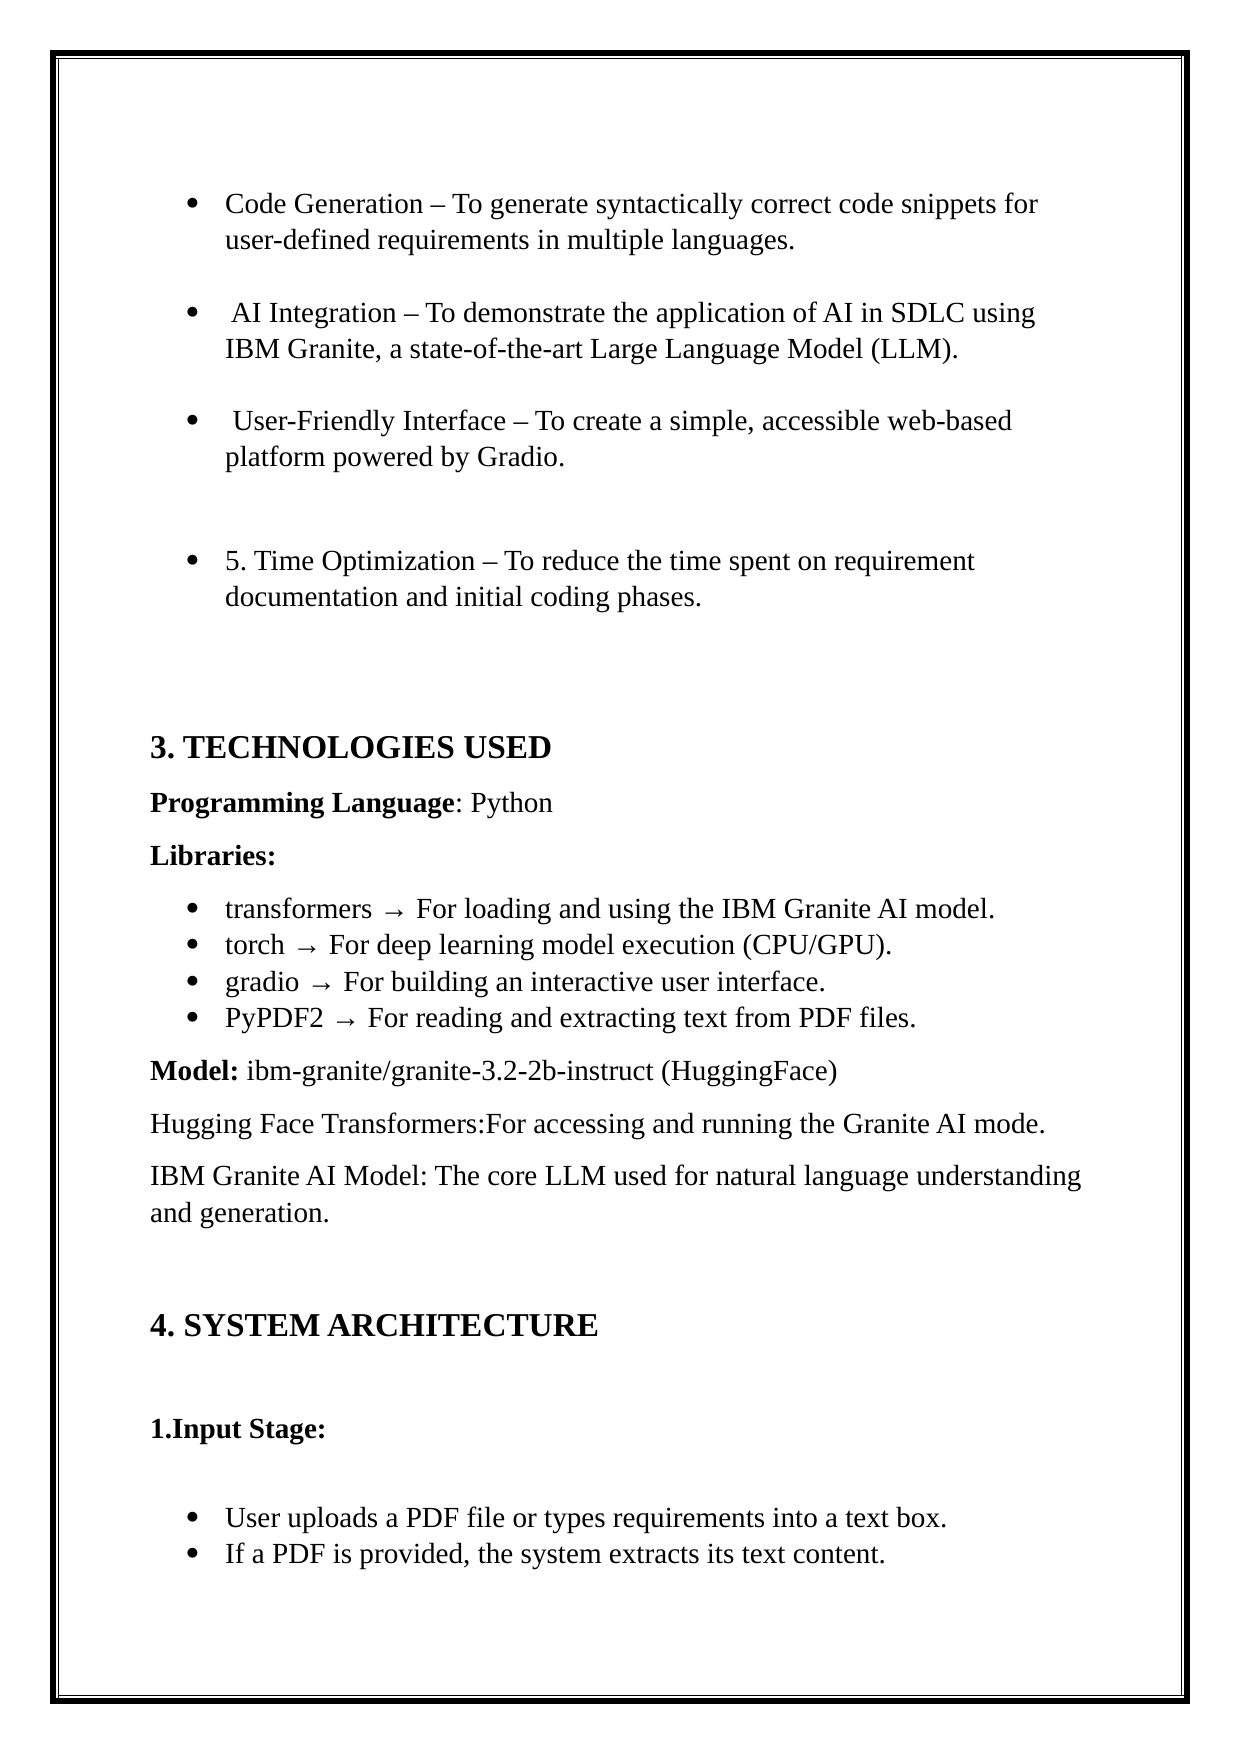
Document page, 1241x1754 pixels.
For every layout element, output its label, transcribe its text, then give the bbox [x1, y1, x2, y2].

list User uploads a PDF file or types requirements into a text box. [187, 1500, 1090, 1534]
list User-Friendly Interface – To create a simple, accessible web-based platform powered by Gradio. [187, 403, 1090, 473]
text Model: ibm-granite/granite-3.2-2b-instruct (HuggingFace) [150, 1053, 1090, 1086]
list AI Integration – To demonstrate the application of AI in SDLC using IBM Granite, a state-of-the-art Large Language Model (LLM). [187, 295, 1090, 364]
text Libraries: [150, 838, 1090, 872]
text 1.Input Stage: [150, 1411, 1090, 1445]
text Programming Language: Python [150, 786, 1090, 819]
list If a PDF is provided, the system extracts its text content. [187, 1536, 1090, 1570]
list PyPDF2 → For reading and extracting text from PDF files. [187, 1000, 1090, 1034]
list 5. Time Optimization – To reduce the time spent on requirement documentation and initial coding phases. [187, 543, 1090, 613]
text 4. SYSTEM ARCHITECTURE [150, 1306, 1090, 1344]
list transformers → For loading and using the IBM Granite AI model. [187, 891, 1090, 925]
list Code Generation – To generate syntactically correct code snippets for user-defined requirements in multiple languages. [187, 186, 1090, 256]
list torch → For deep learning model execution (CPU/GPU). [187, 927, 1090, 961]
text 3. TECHNOLOGIES USED [150, 728, 1090, 766]
text Hugging Face Transformers:For accessing and running the Granite AI mode. [150, 1106, 1090, 1139]
text IBM Granite AI Model: The core LLM used for natural language understanding and generation. [150, 1158, 1090, 1228]
list gradio → For building an interactive user interface. [187, 964, 1090, 997]
